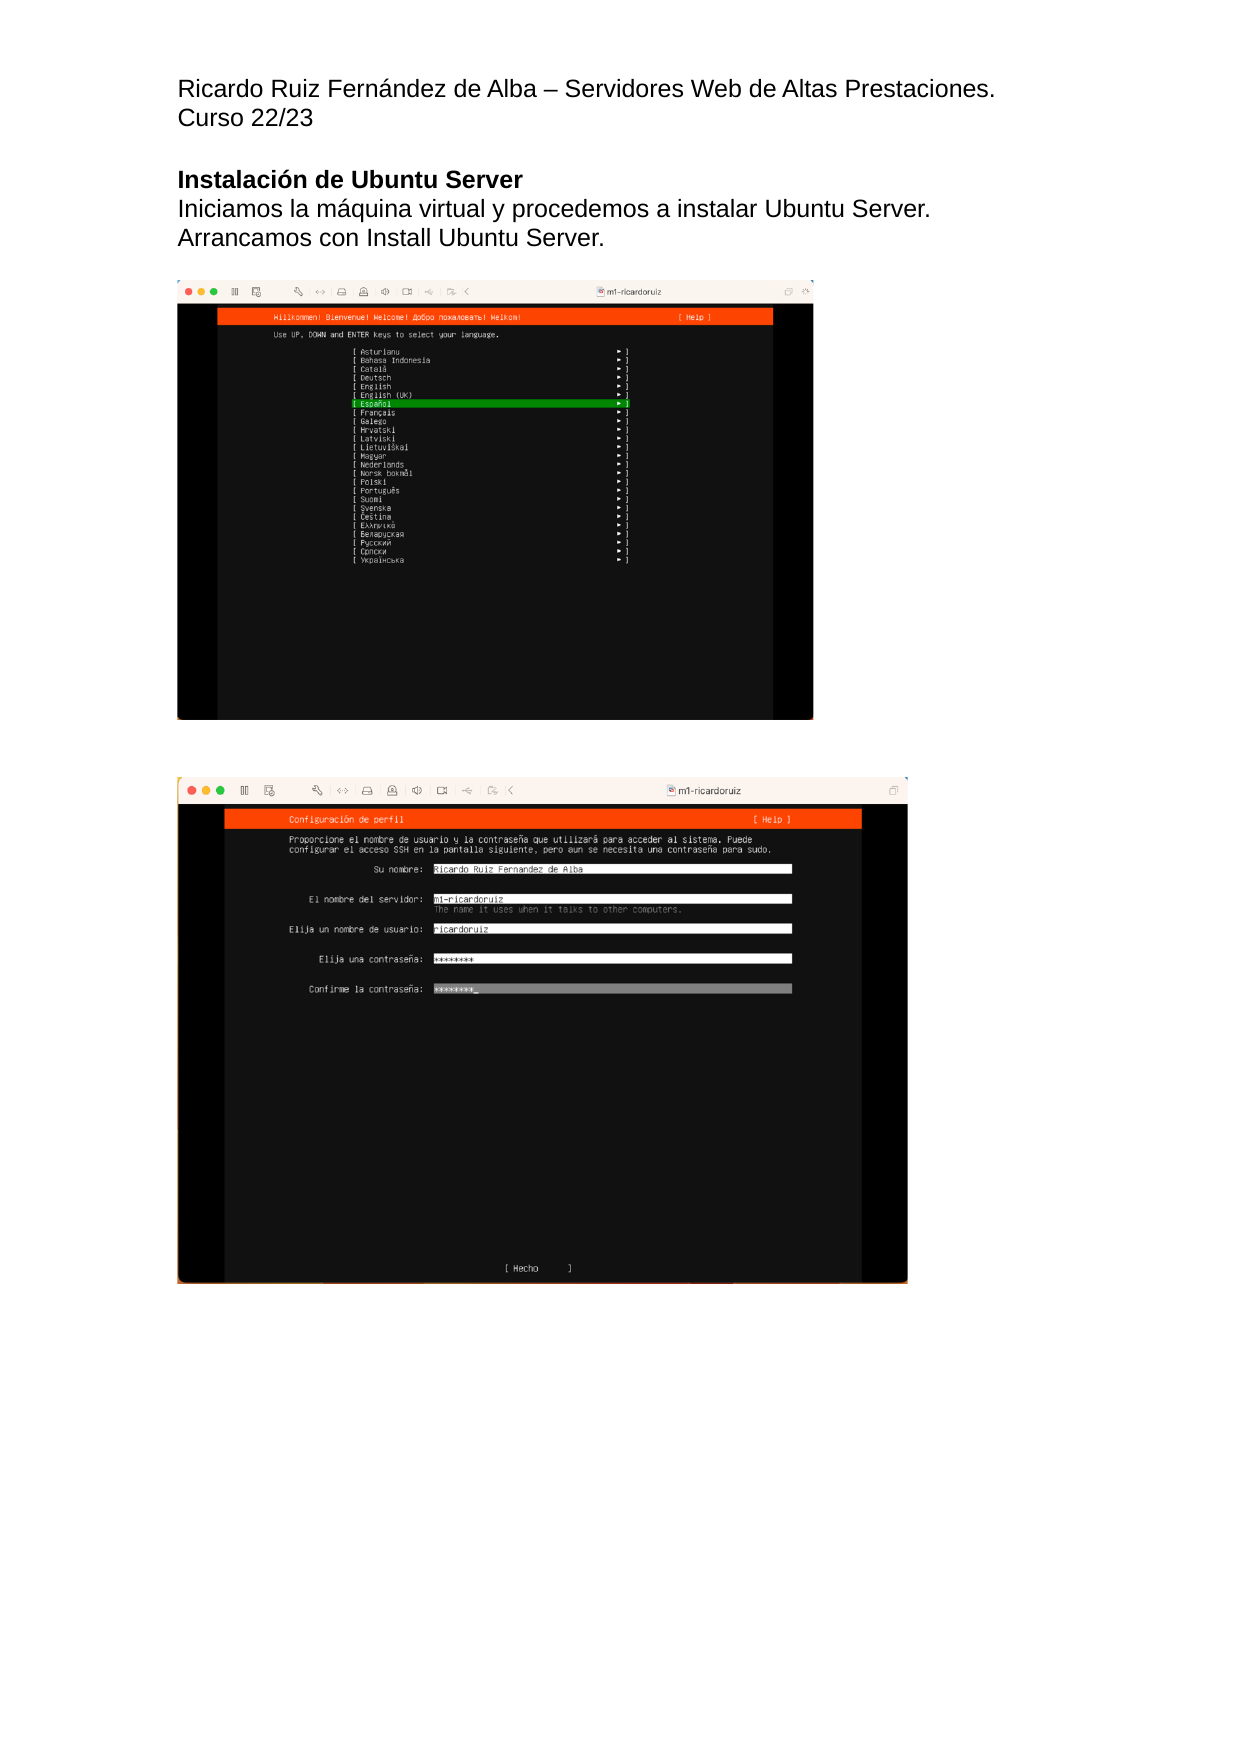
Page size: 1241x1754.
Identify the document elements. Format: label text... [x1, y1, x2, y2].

text Instalación de Ubuntu Server [177, 165, 1063, 194]
picture [177, 777, 908, 1284]
picture [177, 280, 814, 720]
text Iniciamos la máquina virtual y procedemos a instalar Ubuntu Server. Arrancamos con Install Ubuntu Server. [177, 194, 1063, 252]
